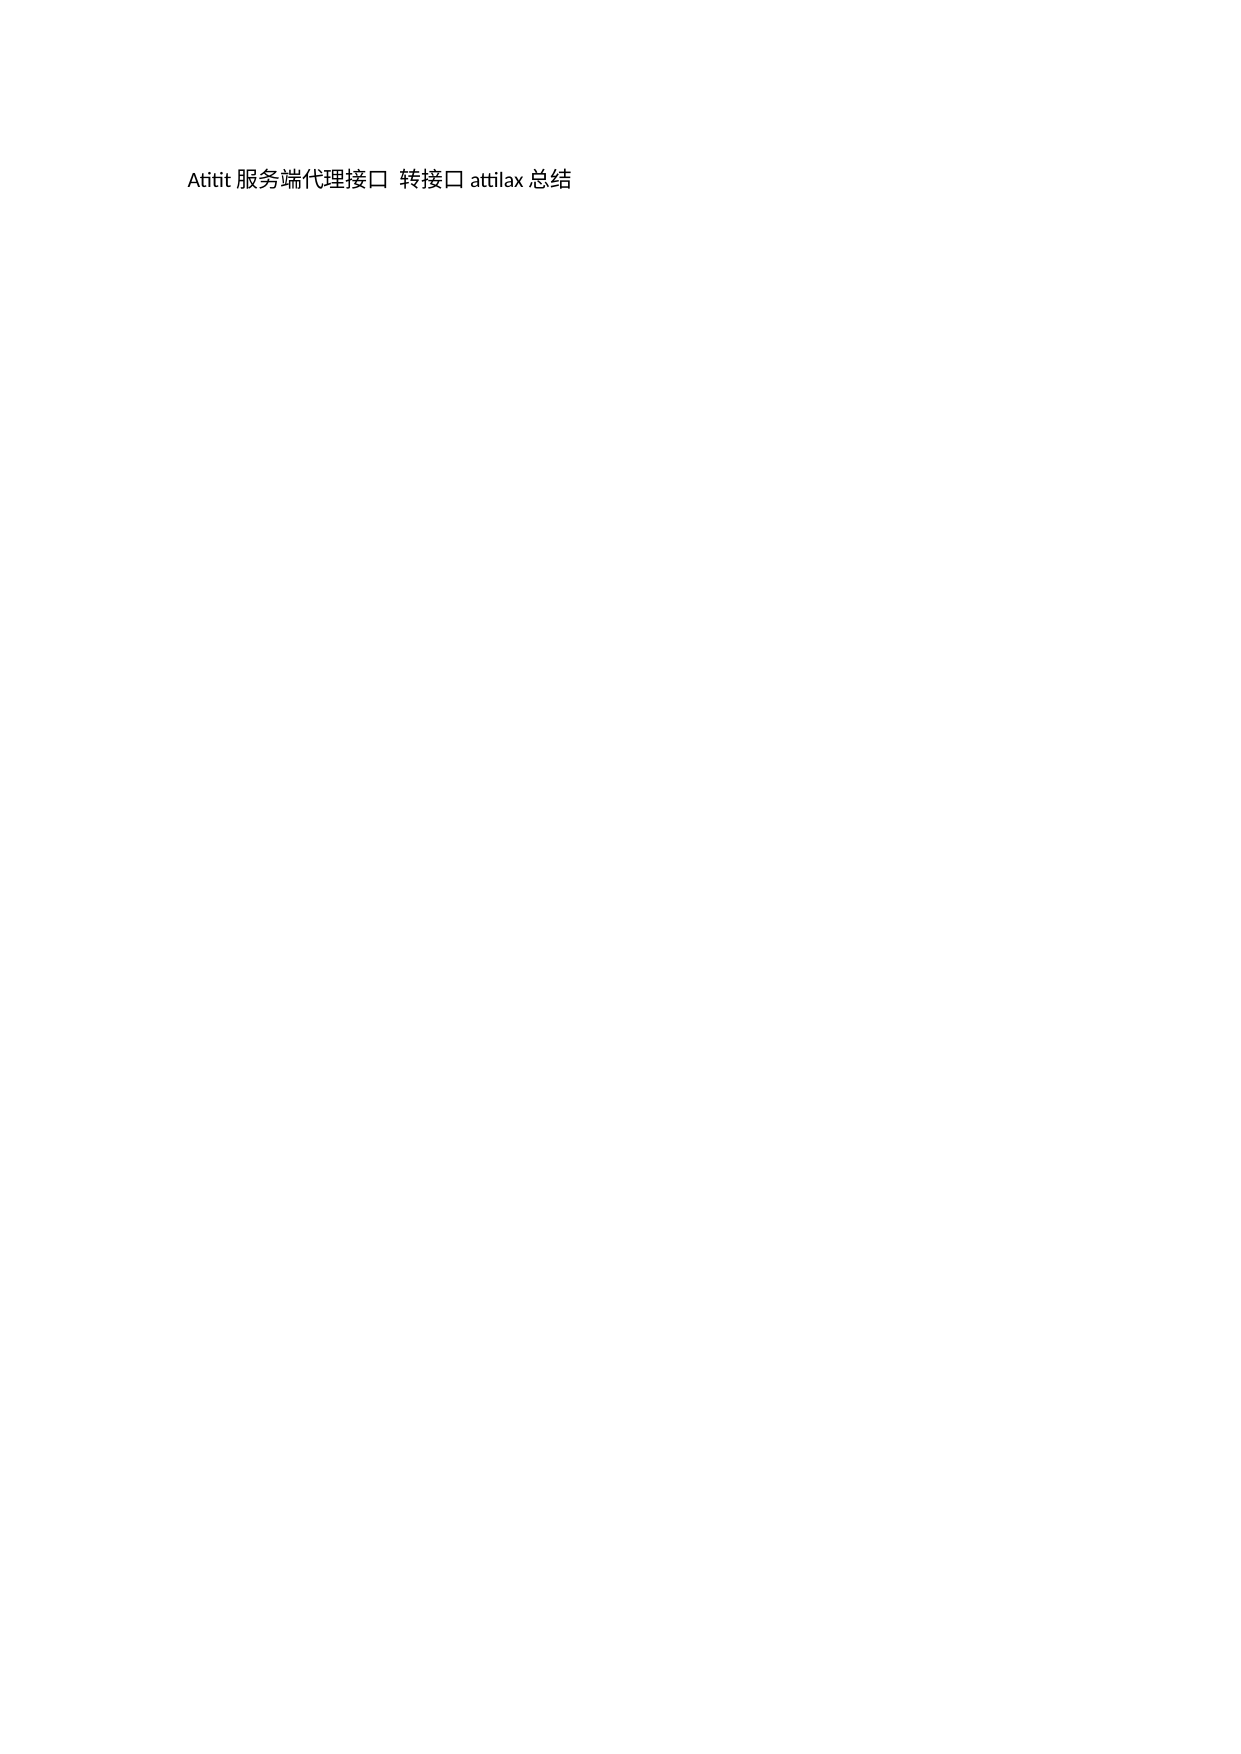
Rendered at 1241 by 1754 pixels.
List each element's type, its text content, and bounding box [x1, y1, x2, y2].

text Atitit 服务端代理接口 转接口 attilax总结 [187, 162, 1053, 194]
